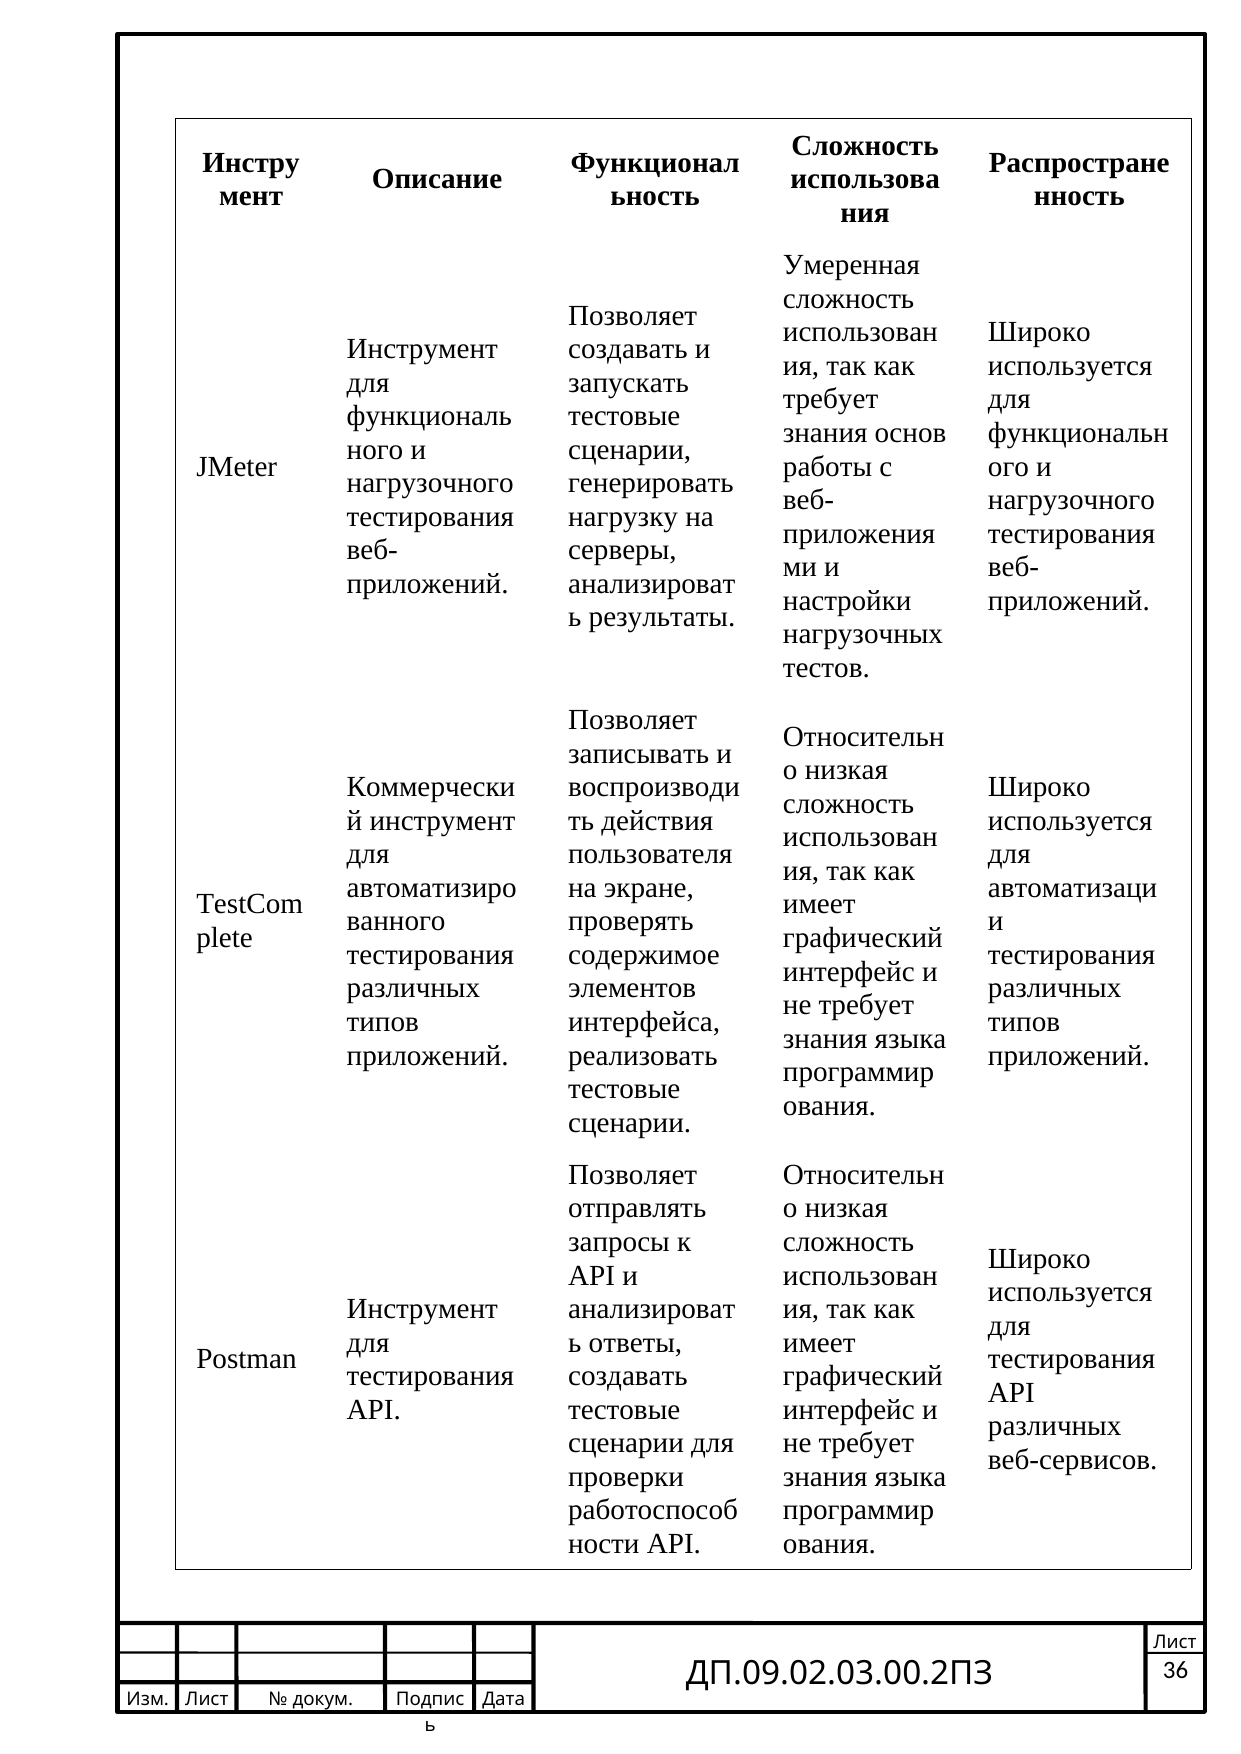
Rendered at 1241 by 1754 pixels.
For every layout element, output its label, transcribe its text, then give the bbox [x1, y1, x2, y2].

table_header Функциональность [548, 119, 762, 238]
table_cell TestComplete [176, 693, 326, 1148]
table_cell Умеренная сложность использования, так как требует знания основ работы с веб-приложениями и настройки нагрузочных тестов. [762, 238, 967, 693]
table_cell Широко используется для функционального и нагрузочного тестирования веб-приложений. [968, 238, 1191, 693]
table_cell Позволяет создавать и запускать тестовые сценарии, генерировать нагрузку на серверы, анализировать результаты. [548, 238, 762, 693]
table_header Описание [326, 119, 548, 238]
table_cell JMeter [176, 238, 326, 693]
table_cell Позволяет отправлять запросы к API и анализировать ответы, создавать тестовые сценарии для проверки работоспособности API. [548, 1148, 762, 1569]
table_cell Postman [176, 1148, 326, 1569]
table_cell Позволяет записывать и воспроизводить действия пользователя на экране, проверять содержимое элементов интерфейса, реализовать тестовые сценарии. [548, 693, 762, 1148]
table_cell Относительно низкая сложность использования, так как имеет графический интерфейс и не требует знания языка программирования. [762, 693, 967, 1148]
table_cell Коммерческий инструмент для автоматизированного тестирования различных типов приложений. [326, 693, 548, 1148]
table_cell Широко используется для автоматизации тестирования различных типов приложений. [968, 693, 1191, 1148]
table_header Инструмент [176, 119, 326, 238]
table_header Сложность использования [762, 119, 967, 238]
table_cell Относительно низкая сложность использования, так как имеет графический интерфейс и не требует знания языка программирования. [762, 1148, 967, 1569]
table_header Распространенность [968, 119, 1191, 238]
table_cell Инструмент для функционального и нагрузочного тестирования веб-приложений. [326, 238, 548, 693]
table_cell Инструмент для тестирования API. [326, 1148, 548, 1569]
table_cell Широко используется для тестирования API различных веб-сервисов. [968, 1148, 1191, 1569]
